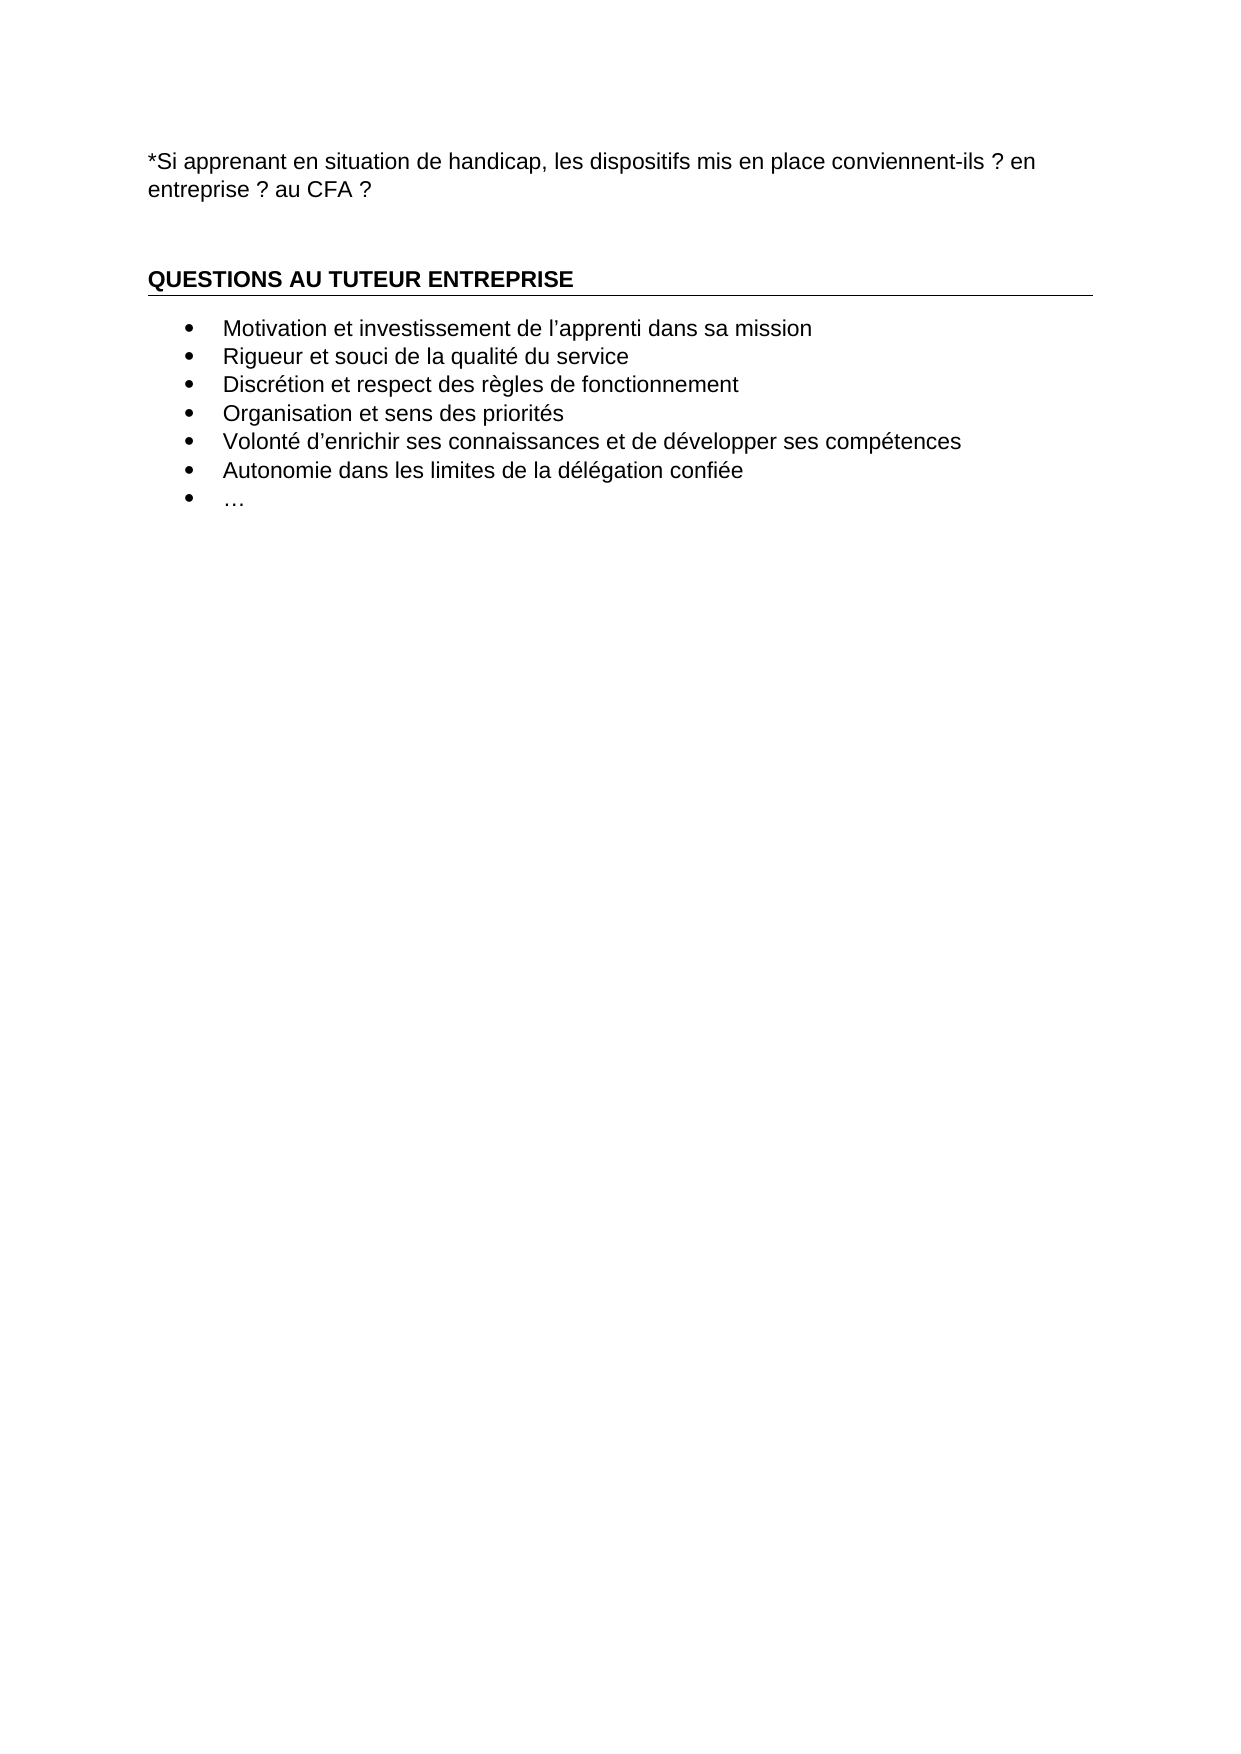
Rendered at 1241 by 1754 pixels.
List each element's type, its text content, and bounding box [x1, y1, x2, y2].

text QUESTIONS AU TUTEUR ENTREPRISE [148, 266, 1093, 295]
list … [185, 485, 1093, 511]
list Autonomie dans les limites de la délégation confiée [185, 457, 1093, 483]
text *Si apprenant en situation de handicap, les dispositifs mis en place conviennent-ils ? en entreprise ? au CFA ? [148, 148, 1093, 202]
list Organisation et sens des priorités [185, 400, 1093, 426]
list Motivation et investissement de l’apprenti dans sa mission [185, 314, 1093, 341]
list Rigueur et souci de la qualité du service [185, 343, 1093, 369]
list Volonté d’enrichir ses connaissances et de développer ses compétences [185, 428, 1093, 454]
list Discrétion et respect des règles de fonctionnement [185, 371, 1093, 398]
